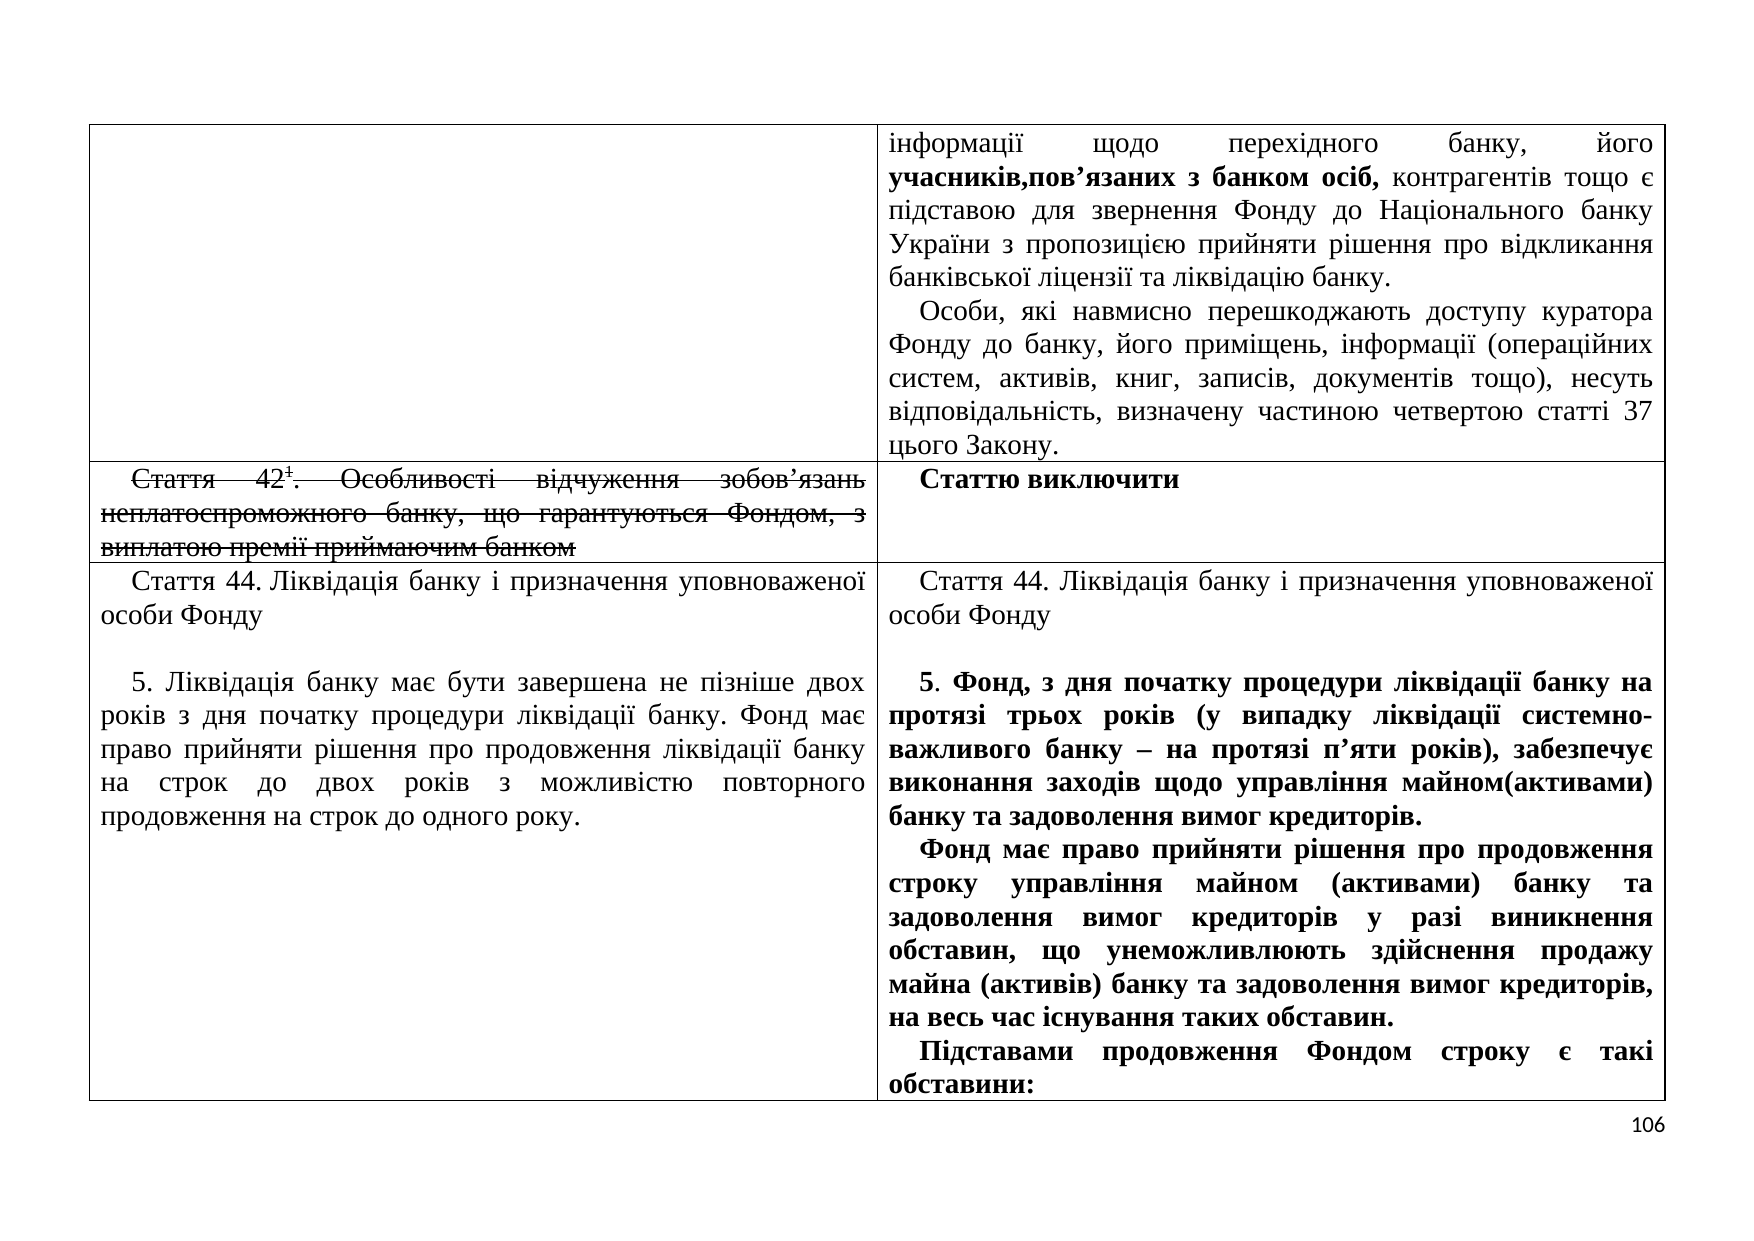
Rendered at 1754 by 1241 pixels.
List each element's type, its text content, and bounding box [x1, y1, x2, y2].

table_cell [90, 563, 877, 1100]
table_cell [878, 563, 1664, 1100]
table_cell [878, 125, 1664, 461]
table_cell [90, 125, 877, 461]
table_cell Статтю виключити [878, 462, 1664, 562]
table_cell Стаття 421. Особливості відчуження зобов’язань неплатоспроможного банку, що гарантуються Фондом, з виплатою премії приймаючим банком [576, 462, 877, 562]
